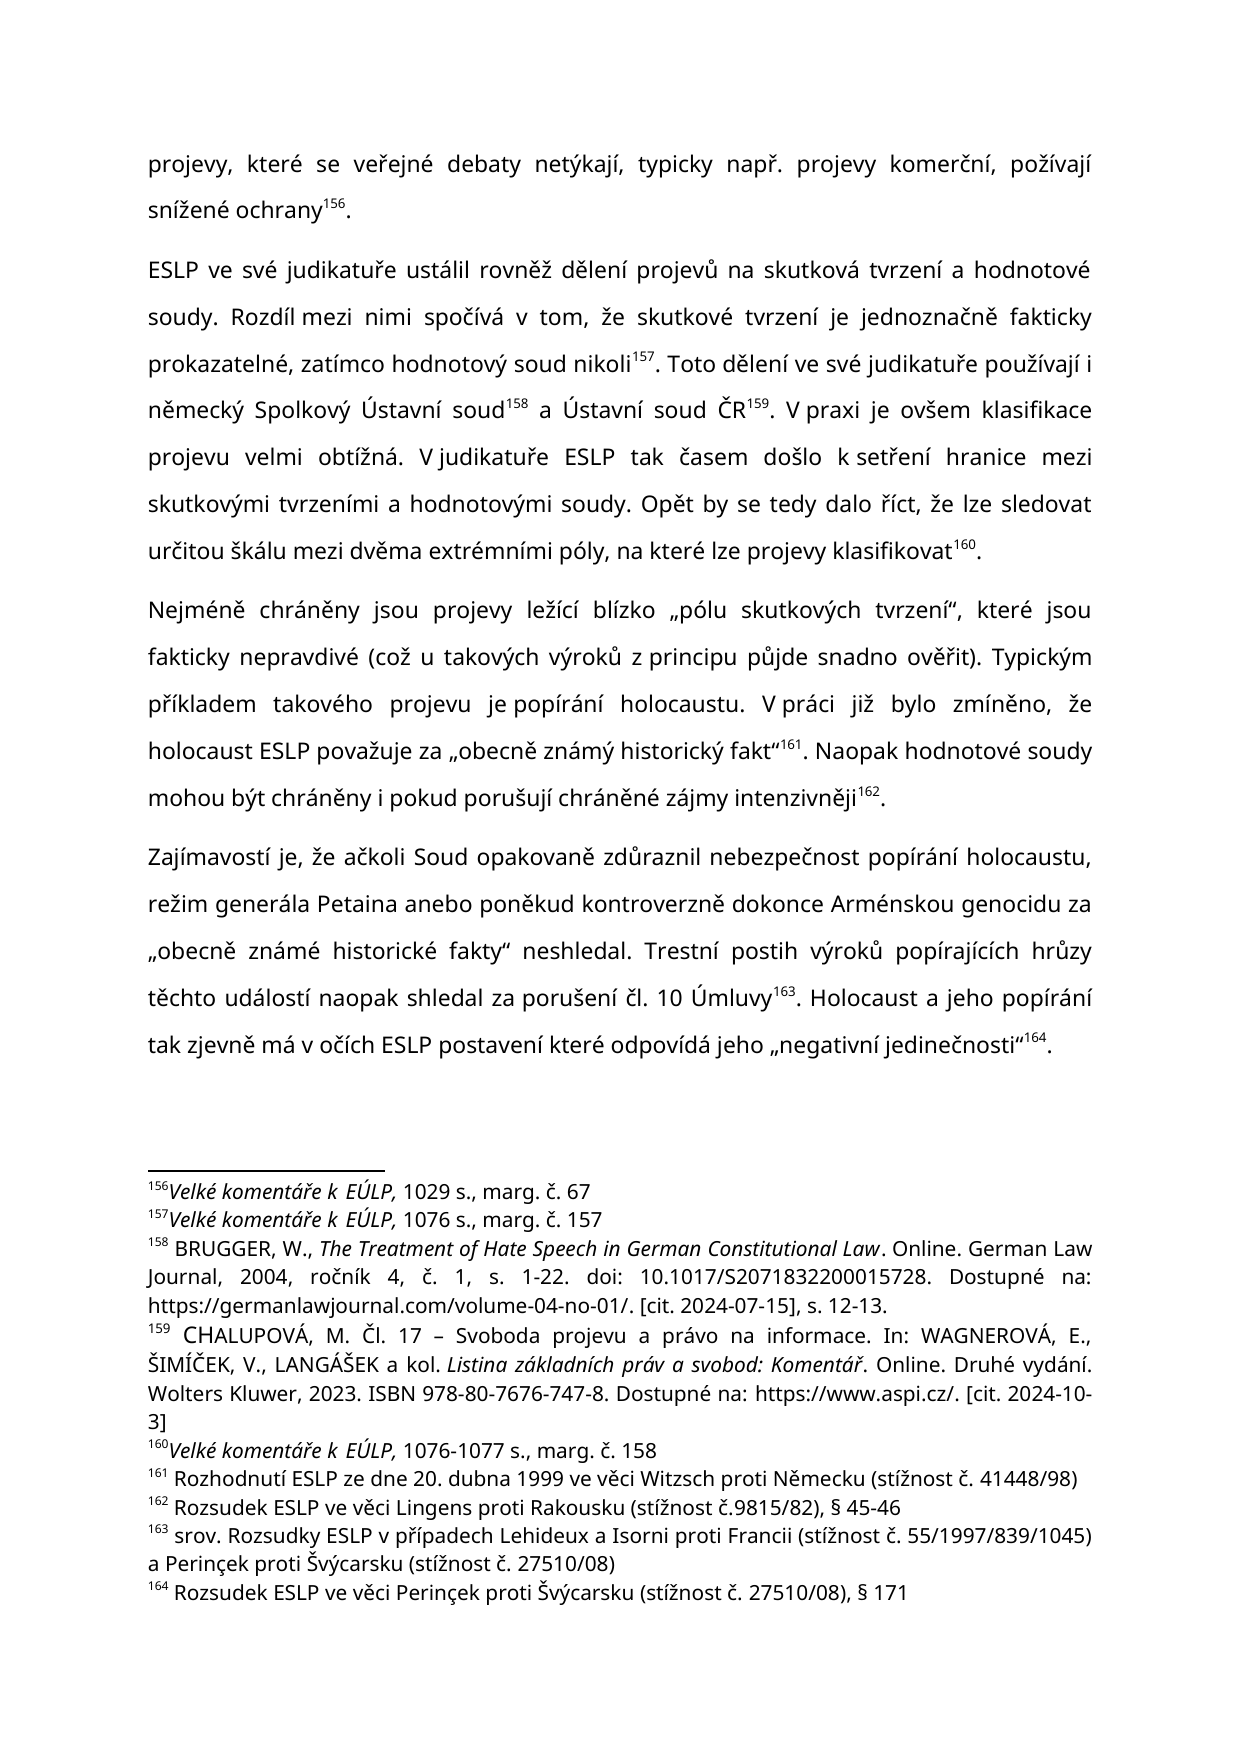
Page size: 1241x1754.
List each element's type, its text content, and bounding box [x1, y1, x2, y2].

text ESLP ve své judikatuře ustálil rovněž dělení projevů na skutková tvrzení a hodnotové soudy. Rozdíl mezi nimi spočívá v tom, že skutkové tvrzení je jednoznačně fakticky prokazatelné, zatímco hodnotový soud nikoli. Toto dělení ve své judikatuře používají i německý Spolkový Ústavní soud a Ústavní soud ČR. V praxi je ovšem klasifikace projevu velmi obtížná. V judikatuře ESLP tak časem došlo k setření hranice mezi skutkovými tvrzeními a hodnotovými soudy. Opět by se tedy dalo říct, že lze sledovat určitou škálu mezi dvěma extrémními póly, na které lze projevy klasifikovat. [148, 254, 1093, 566]
text Zajímavostí je, že ačkoli Soud opakovaně zdůraznil nebezpečnost popírání holocaustu, režim generála Petaina anebo poněkud kontroverzně dokonce Arménskou genocidu za „obecně známé historické fakty“ neshledal. Trestní postih výroků popírajících hrůzy těchto událostí naopak shledal za porušení čl. 10 Úmluvy. Holocaust a jeho popírání tak zjevně má v očích ESLP postavení které odpovídá jeho „negativní jedinečnosti“. [148, 841, 1093, 1060]
text Dalším kritériem, které ESLP v rámci svého pětistupňového testu omezení svobody projevu zohledňuje, je relevantnost projevu pro „společenskou debatu“. Politickým projevům a příspěvkům do diskuze o věcech veřejného zájmu ESLP poskytuje tradičně vysokou ochranu, přičemž k jejich omezení vyžaduje velmi silné důvody. V minulosti Soud například shledal za hodný ochrany dokonce i projev, který podněcoval k nenávisti, byl-li dostatečně hodnotným příspěvkem do společenské debaty. Naopak projevy, které se veřejné debaty netýkají, typicky např. projevy komerční, požívají snížené ochrany. [148, 148, 1093, 226]
text Nejméně chráněny jsou projevy ležící blízko „pólu skutkových tvrzení“, které jsou fakticky nepravdivé (což u takových výroků z principu půjde snadno ověřit). Typickým příkladem takového projevu je popírání holocaustu. V práci již bylo zmíněno, že holocaust ESLP považuje za „obecně známý historický fakt“. Naopak hodnotové soudy mohou být chráněny i pokud porušují chráněné zájmy intenzivněji. [148, 594, 1093, 813]
